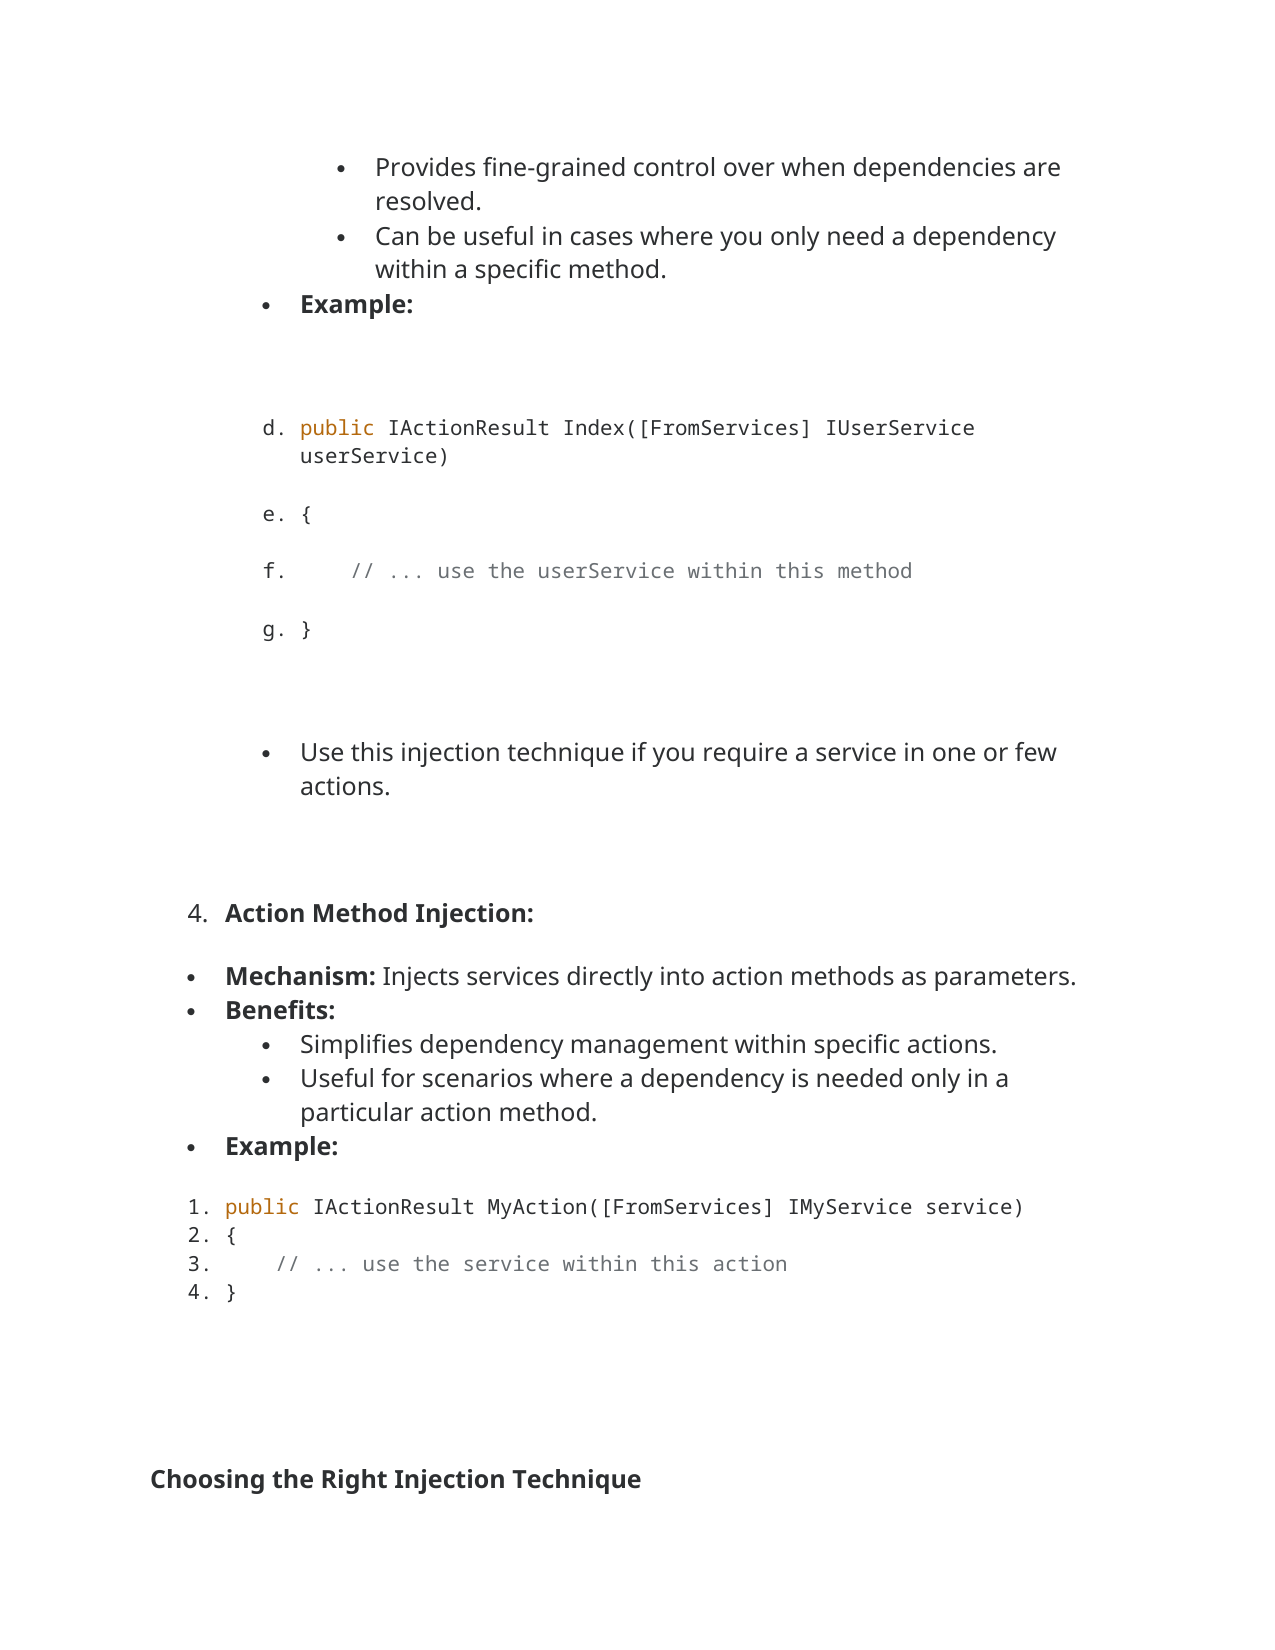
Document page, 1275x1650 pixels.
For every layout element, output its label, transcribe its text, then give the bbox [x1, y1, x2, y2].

list Mechanism: Injects services directly into action methods as parameters. [187, 958, 1125, 993]
list Use this injection technique if you require a service in one or few actions. [262, 735, 1125, 803]
list Example: [187, 1129, 1125, 1163]
list public IActionResult MyAction([FromServices] IMyService service) [187, 1192, 1125, 1221]
list } [262, 614, 1125, 642]
list Useful for scenarios where a dependency is needed only in a particular action method. [262, 1061, 1125, 1129]
list Can be useful in cases where you only need a dependency within a specific method. [337, 218, 1125, 286]
text Choosing the Right Injection Technique [150, 1461, 1125, 1496]
list { [187, 1221, 1125, 1249]
list Benefits: [187, 993, 1125, 1027]
list Provides fine-grained control over when dependencies are resolved. [337, 150, 1125, 218]
list Example: [262, 286, 1125, 320]
list public IActionResult Index([FromServices] IUserService userService) [262, 413, 1125, 469]
list Action Method Injection: [187, 895, 1125, 929]
list // ... use the userService within this method [262, 556, 1125, 585]
list } [187, 1277, 1125, 1306]
list // ... use the service within this action [187, 1249, 1125, 1277]
list Simplifies dependency management within specific actions. [262, 1027, 1125, 1061]
list { [262, 499, 1125, 527]
